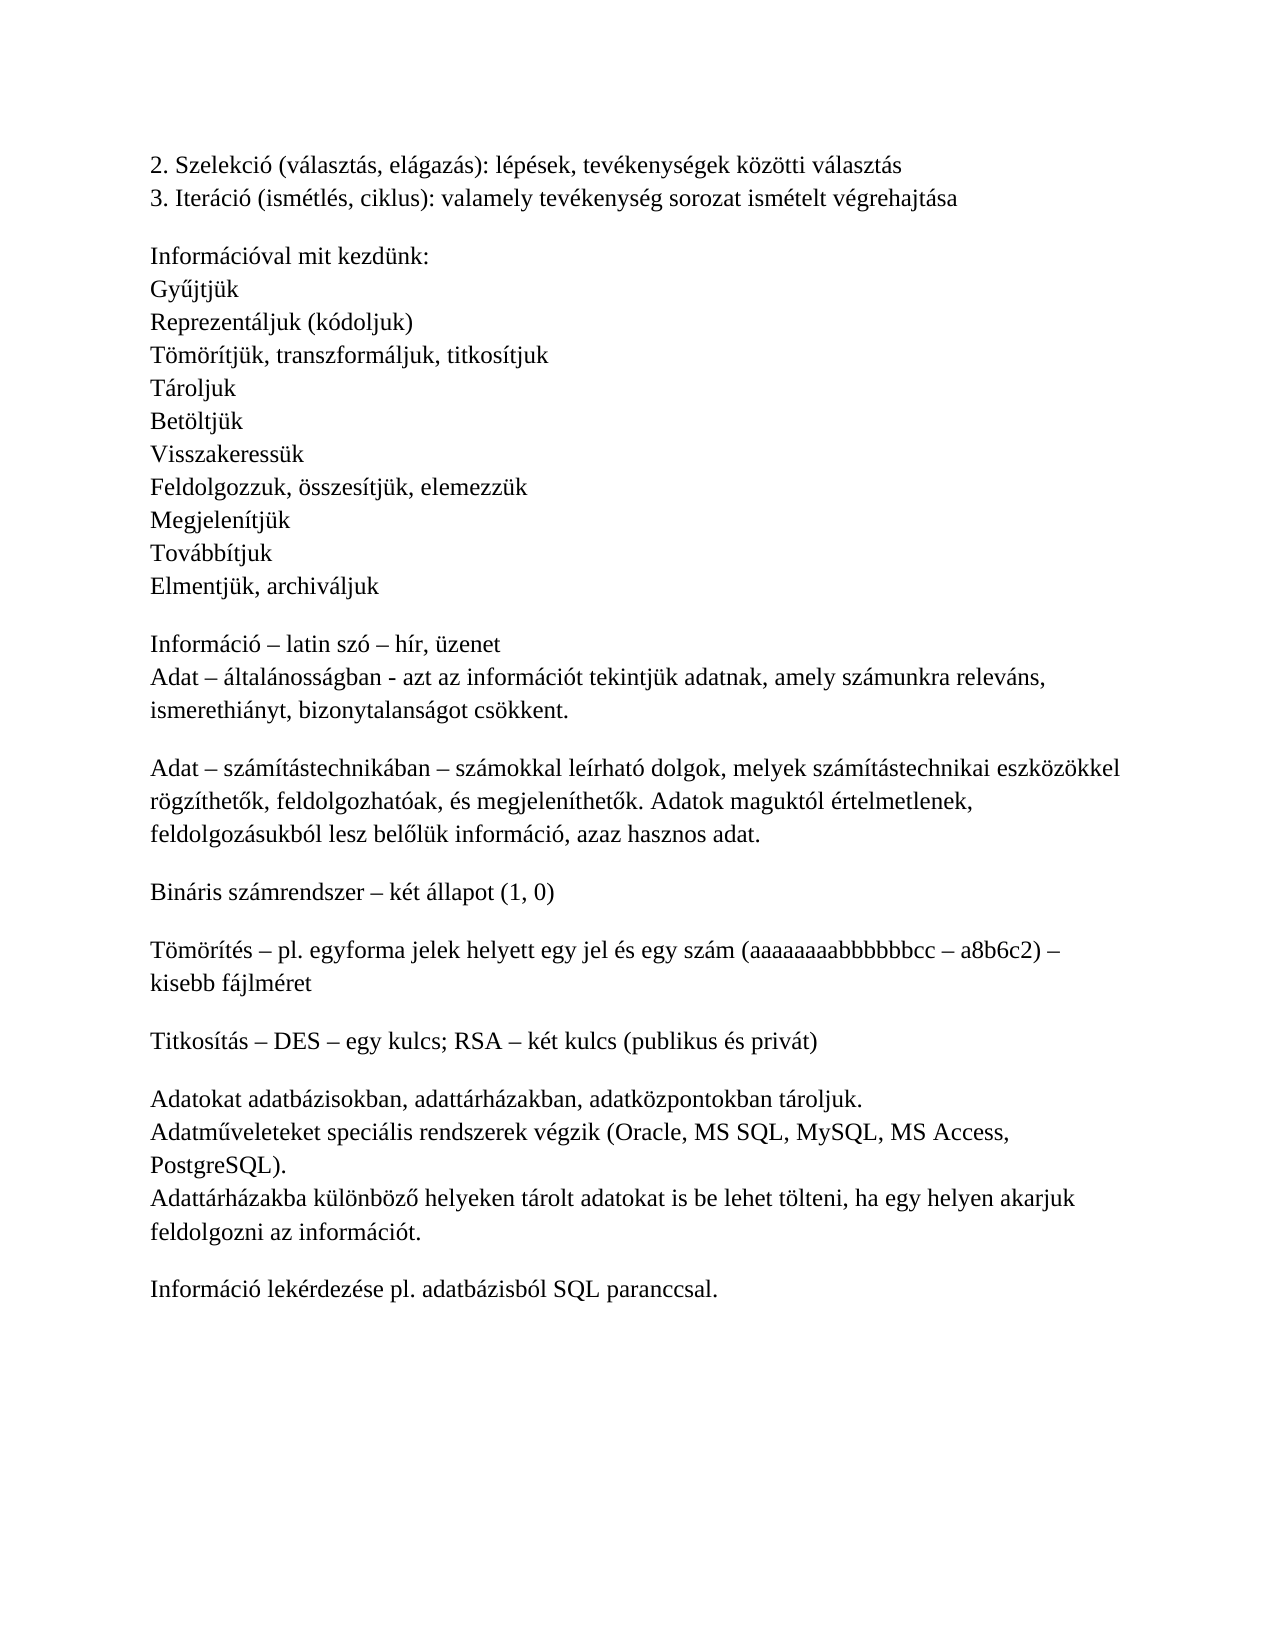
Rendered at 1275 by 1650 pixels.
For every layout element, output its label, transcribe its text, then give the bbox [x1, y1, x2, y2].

text Adatokat adatbázisokban, adattárházakban, adatközpontokban tároljuk. Adatműveleteket speciális rendszerek végzik (Oracle, MS SQL, MySQL, MS Access, PostgreSQL). Adattárházakba különböző helyeken tárolt adatokat is be lehet tölteni, ha egy helyen akarjuk feldolgozni az információt. [150, 1084, 1125, 1245]
text Tömörítés – pl. egyforma jelek helyett egy jel és egy szám (aaaaaaaabbbbbbcc – a8b6c2) – kisebb fájlméret [150, 935, 1125, 997]
text Információ – latin szó – hír, üzenet Adat – általánosságban - azt az információt tekintjük adatnak, amely számunkra releváns, ismerethiányt, bizonytalanságot csökkent. [150, 629, 1125, 724]
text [150, 150, 1125, 212]
text Információ lekérdezése pl. adatbázisból SQL paranccsal. [150, 1274, 1125, 1303]
text Titkosítás – DES – egy kulcs; RSA – két kulcs (publikus és privát) [150, 1026, 1125, 1055]
text Információval mit kezdünk: Gyűjtjük Reprezentáljuk (kódoljuk) Tömörítjük, transzformáljuk, titkosítjuk Tároljuk Betöltjük Visszakeressük Feldolgozzuk, összesítjük, elemezzük Megjelenítjük Továbbítjuk Elmentjük, archiváljuk [150, 241, 1125, 600]
text Adat – számítástechnikában – számokkal leírható dolgok, melyek számítástechnikai eszközökkel rögzíthetők, feldolgozhatóak, és megjeleníthetők. Adatok maguktól értelmetlenek, feldolgozásukból lesz belőlük információ, azaz hasznos adat. [150, 753, 1125, 848]
text Bináris számrendszer – két állapot (1, 0) [150, 877, 1125, 906]
